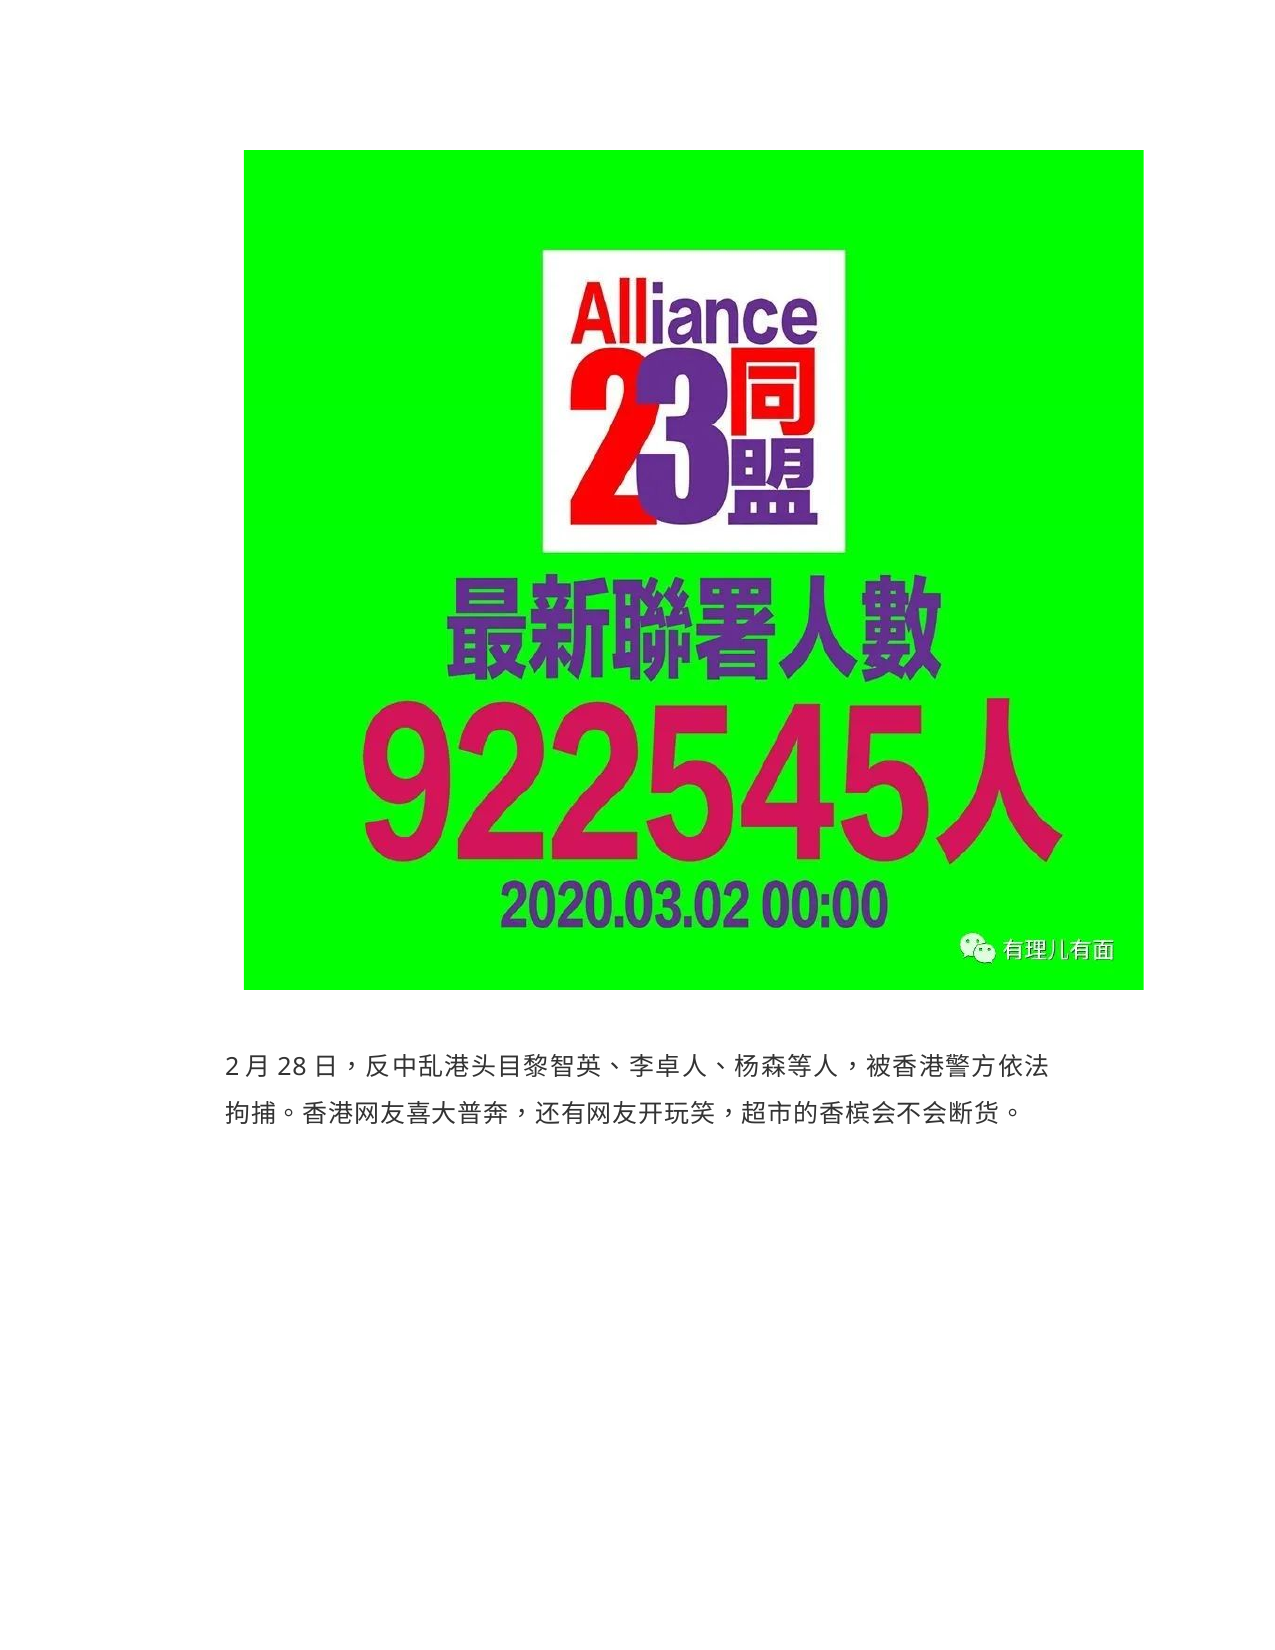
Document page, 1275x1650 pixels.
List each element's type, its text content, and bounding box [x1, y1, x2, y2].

picture [243, 150, 1144, 990]
text 2月28日，反中乱港头目黎智英、李卓人、杨森等人，被香港警方依法拘捕。香港网友喜大普奔，还有网友开玩笑，超市的香槟会不会断货。 [225, 1036, 1050, 1129]
